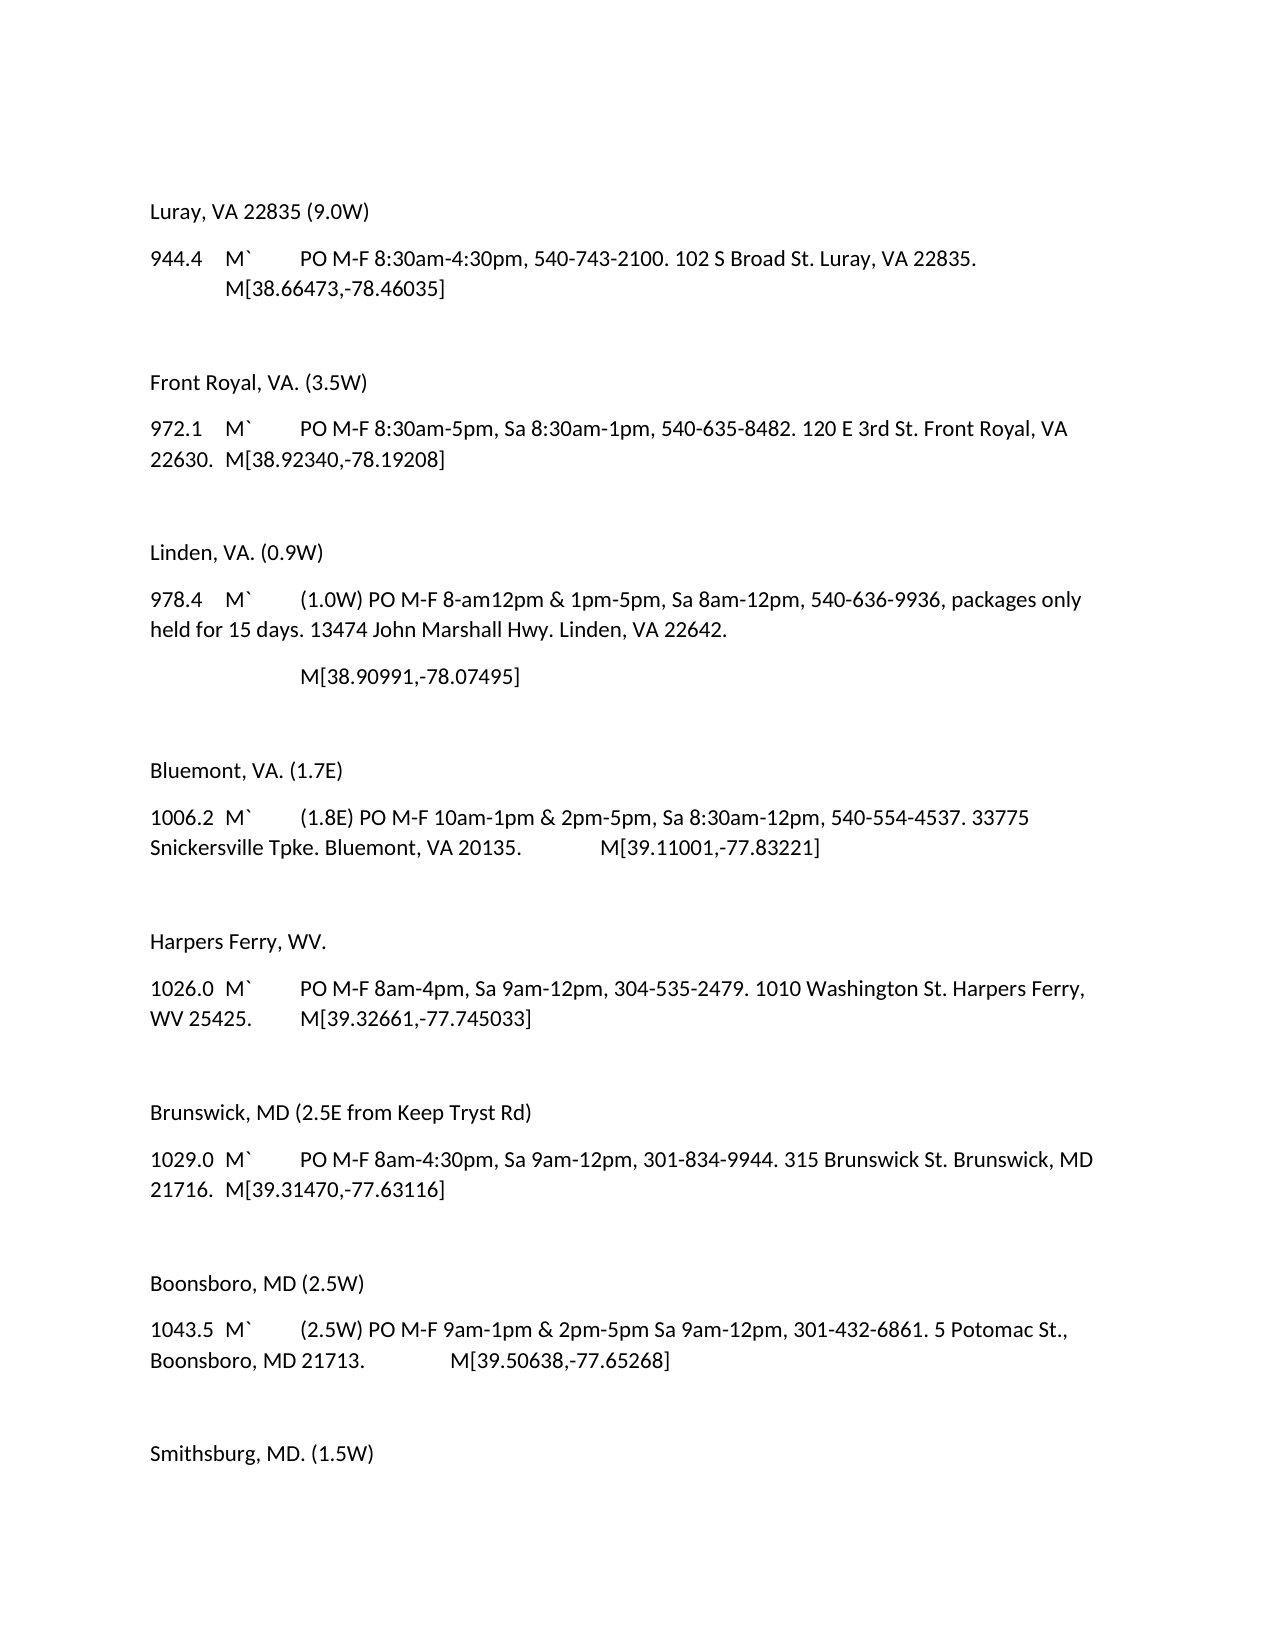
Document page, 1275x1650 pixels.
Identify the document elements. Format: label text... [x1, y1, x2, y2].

text Harpers Ferry, WV. [150, 927, 1125, 955]
text Luray, VA 22835 (9.0W) [150, 197, 1125, 225]
text Bluemont, VA. (1.7E) [150, 756, 1125, 784]
text 978.4 M` (1.0W) PO M-F 8-am12pm & 1pm-5pm, Sa 8am-12pm, 540-636-9936, packages only held for 15 days. 13474 John Marshall Hwy. Linden, VA 22642. [150, 585, 1125, 644]
text Smithsburg, MD. (1.5W) [150, 1439, 1125, 1468]
text 944.4 M` PO M-F 8:30am-4:30pm, 540-743-2100. 102 S Broad St. Luray, VA 22835. M[38.66473,-78.46035] [150, 244, 1125, 302]
text 1026.0 M` PO M-F 8am-4pm, Sa 9am-12pm, 304-535-2479. 1010 Washington St. Harpers Ferry, WV 25425. M[39.32661,-77.745033] [150, 974, 1125, 1032]
text Boonsboro, MD (2.5W) [150, 1269, 1125, 1297]
text 1029.0 M` PO M-F 8am-4:30pm, Sa 9am-12pm, 301-834-9944. 315 Brunswick St. Brunswick, MD 21716. M[39.31470,-77.63116] [150, 1145, 1125, 1203]
text Front Royal, VA. (3.5W) [150, 368, 1125, 396]
text 972.1 M` PO M-F 8:30am-5pm, Sa 8:30am-1pm, 540-635-8482. 120 E 3rd St. Front Royal, VA 22630. M[38.92340,-78.19208] [150, 414, 1125, 473]
text Linden, VA. (0.9W) [150, 538, 1125, 567]
text 1043.5 M` (2.5W) PO M-F 9am-1pm & 2pm-5pm Sa 9am-12pm, 301-432-6861. 5 Potomac St., Boonsboro, MD 21713. M[39.50638,-77.65268] [150, 1316, 1125, 1374]
text Brunswick, MD (2.5E from Keep Tryst Rd) [150, 1098, 1125, 1126]
text M[38.90991,-78.07495] [150, 662, 1125, 691]
text 1006.2 M` (1.8E) PO M-F 10am-1pm & 2pm-5pm, Sa 8:30am-12pm, 540-554-4537. 33775 Snickersville Tpke. Bluemont, VA 20135. M[39.11001,-77.83221] [150, 803, 1125, 861]
